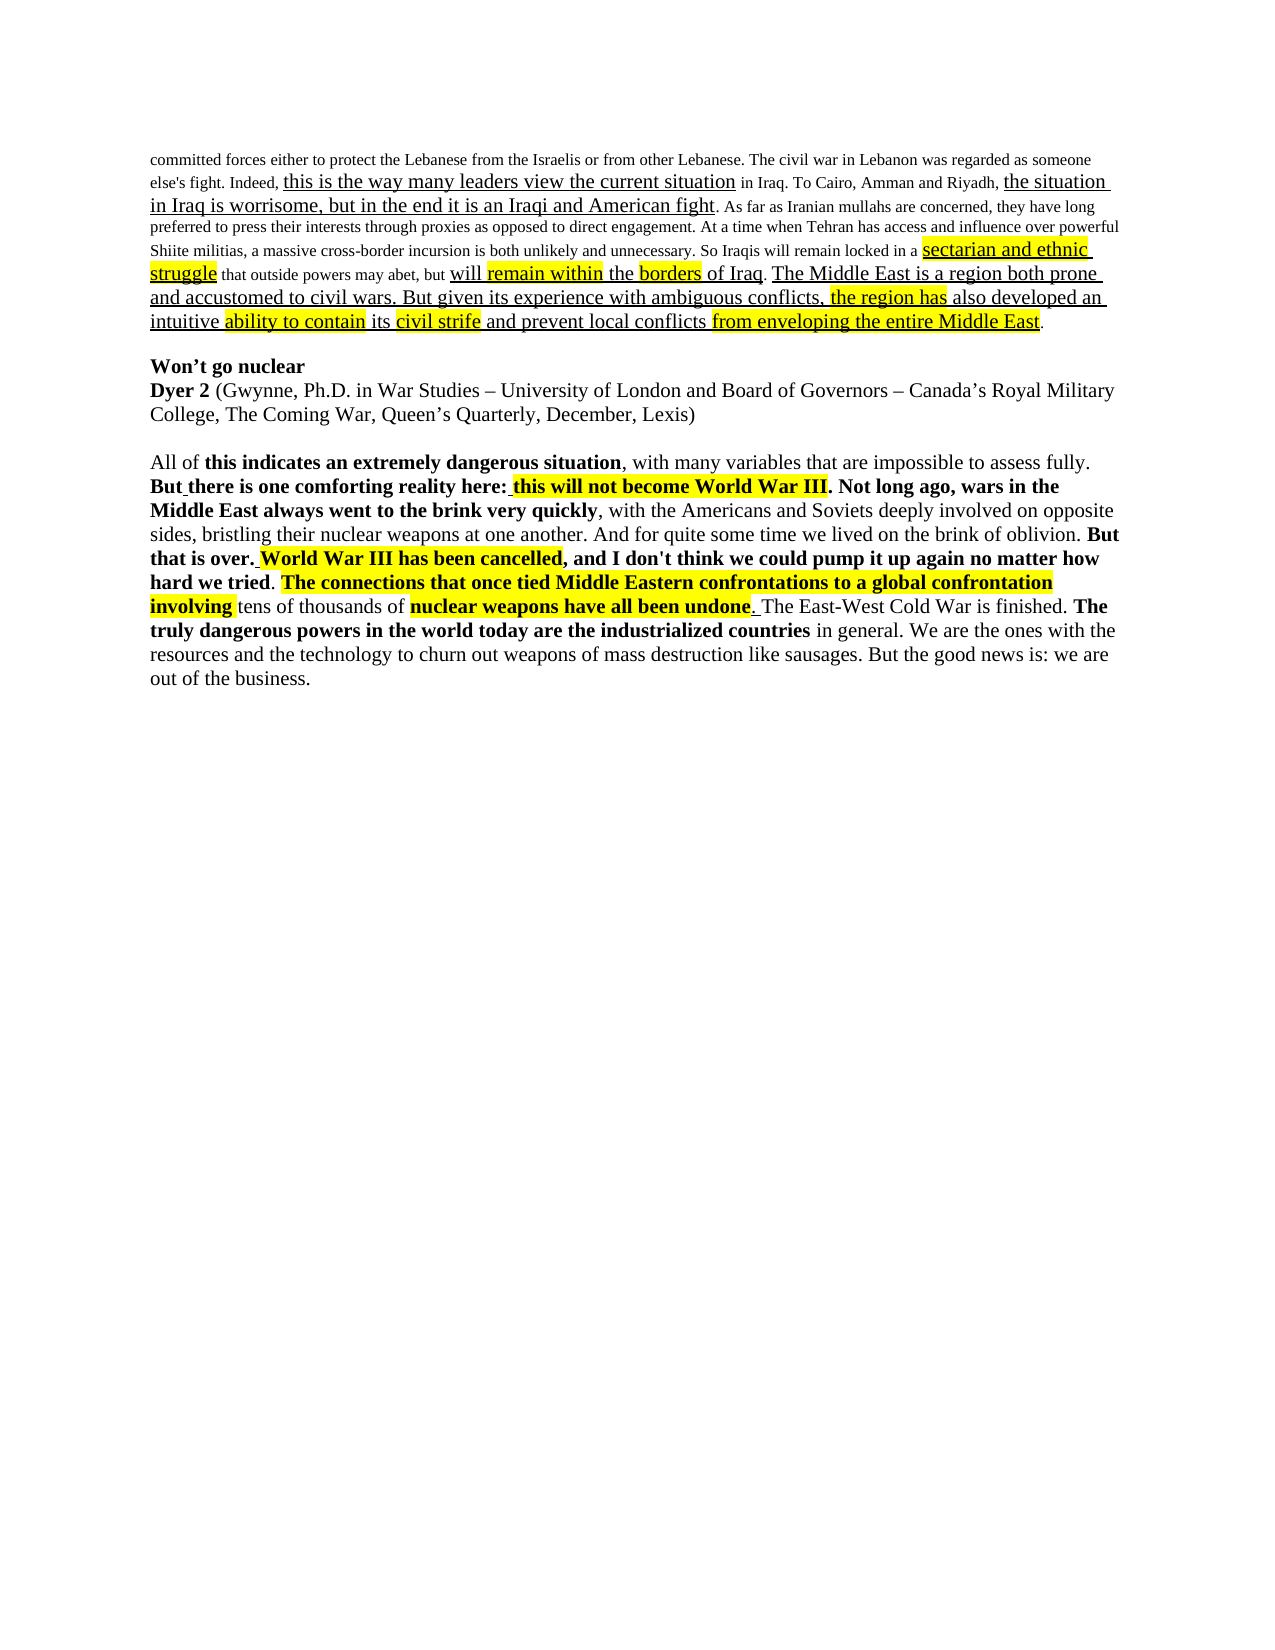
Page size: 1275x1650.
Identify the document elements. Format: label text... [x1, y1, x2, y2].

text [150, 150, 1125, 333]
text All of this indicates an extremely dangerous situation, with many variables that are impossible to assess fully. But there is one comforting reality here: this will not become World War III. Not long ago, wars in the Middle East always went to the brink very quickly, with the Americans and Soviets deeply involved on opposite sides, bristling their nuclear weapons at one another. And for quite some time we lived on the brink of oblivion. But that is over. World War III has been cancelled, and I don't think we could pump it up again no matter how hard we tried. The connections that once tied Middle Eastern confrontations to a global confrontation involving tens of thousands of nuclear weapons have all been undone. The East-West Cold War is finished. The truly dangerous powers in the world today are the industrialized countries in general. We are the ones with the resources and the technology to churn out weapons of mass destruction like sausages. But the good news is: we are out of the business. [150, 450, 1125, 690]
subtitle Won’t go nuclear [150, 353, 1125, 378]
text Dyer 2 (Gwynne, Ph.D. in War Studies – University of London and Board of Governors – Canada’s Royal Military College, The Coming War, Queen’s Quarterly, December, Lexis) [150, 378, 1125, 426]
